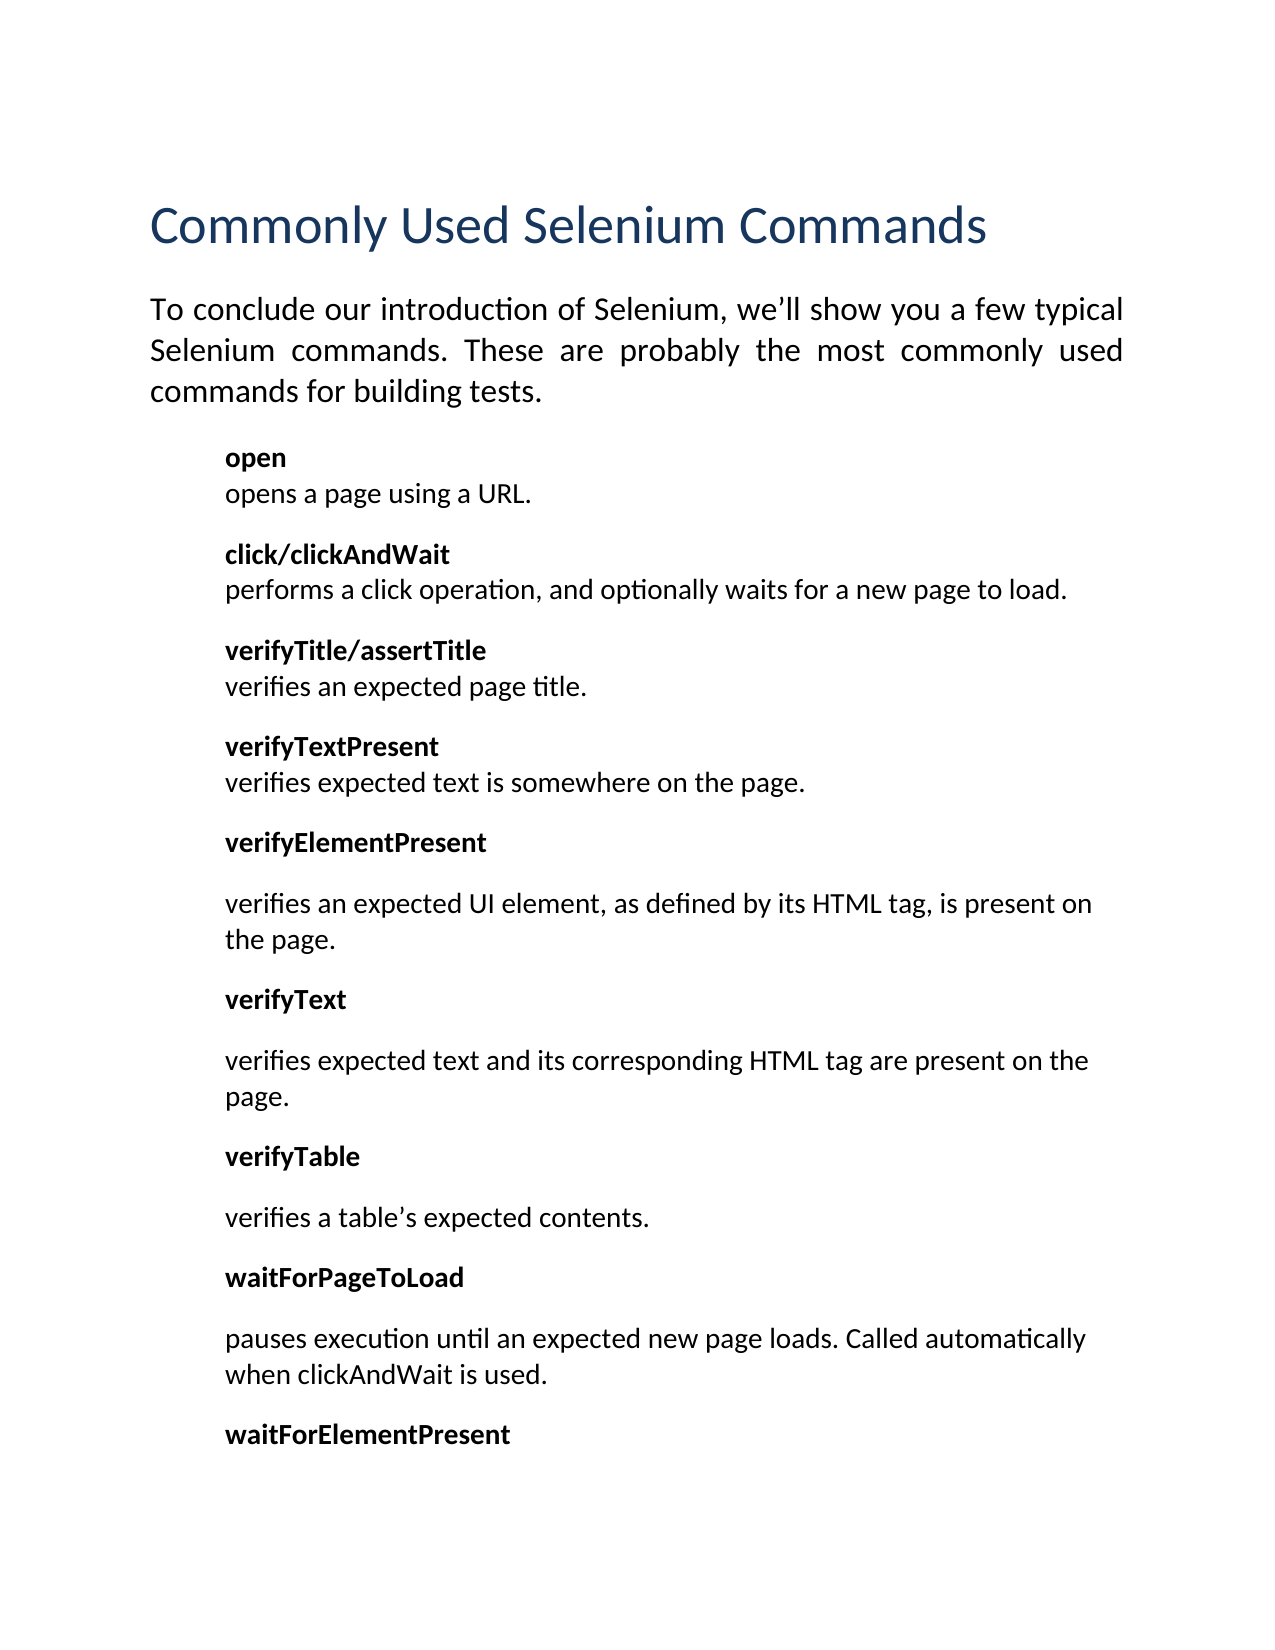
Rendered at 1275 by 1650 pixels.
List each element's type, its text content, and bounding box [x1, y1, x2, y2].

text To conclude our introduction of Selenium, we’ll show you a few typical Selenium commands. These are probably the most commonly used commands for building tests. [150, 288, 1125, 410]
text waitForPageToLoad [225, 1259, 1125, 1295]
text verifyTitle/assertTitle [200, 632, 1125, 668]
text verifyElementPresent [225, 824, 1125, 860]
text verifies expected text is somewhere on the page. [225, 764, 1125, 799]
text verifies an expected UI element, as defined by its HTML tag, is present on the page. [225, 885, 1125, 956]
text verifies a table’s expected contents. [225, 1199, 1125, 1234]
text click/clickAndWait [175, 536, 1125, 571]
text opens a page using a URL. [225, 475, 1125, 511]
text verifyTable [225, 1138, 1125, 1174]
text pauses execution until an expected new page loads. Called automatically when clickAndWait is used. [225, 1320, 1125, 1391]
text verifyText [225, 981, 1125, 1017]
text performs a click operation, and optionally waits for a new page to load. [225, 571, 1125, 607]
title Commonly Used Selenium Commands [150, 191, 1125, 257]
text verifies an expected page title. [225, 668, 1125, 703]
text verifies expected text and its corresponding HTML tag are present on the page. [225, 1042, 1125, 1113]
text verifyTextPresent [225, 728, 1125, 764]
text open [150, 439, 1125, 475]
text waitForElementPresent [225, 1416, 1125, 1452]
